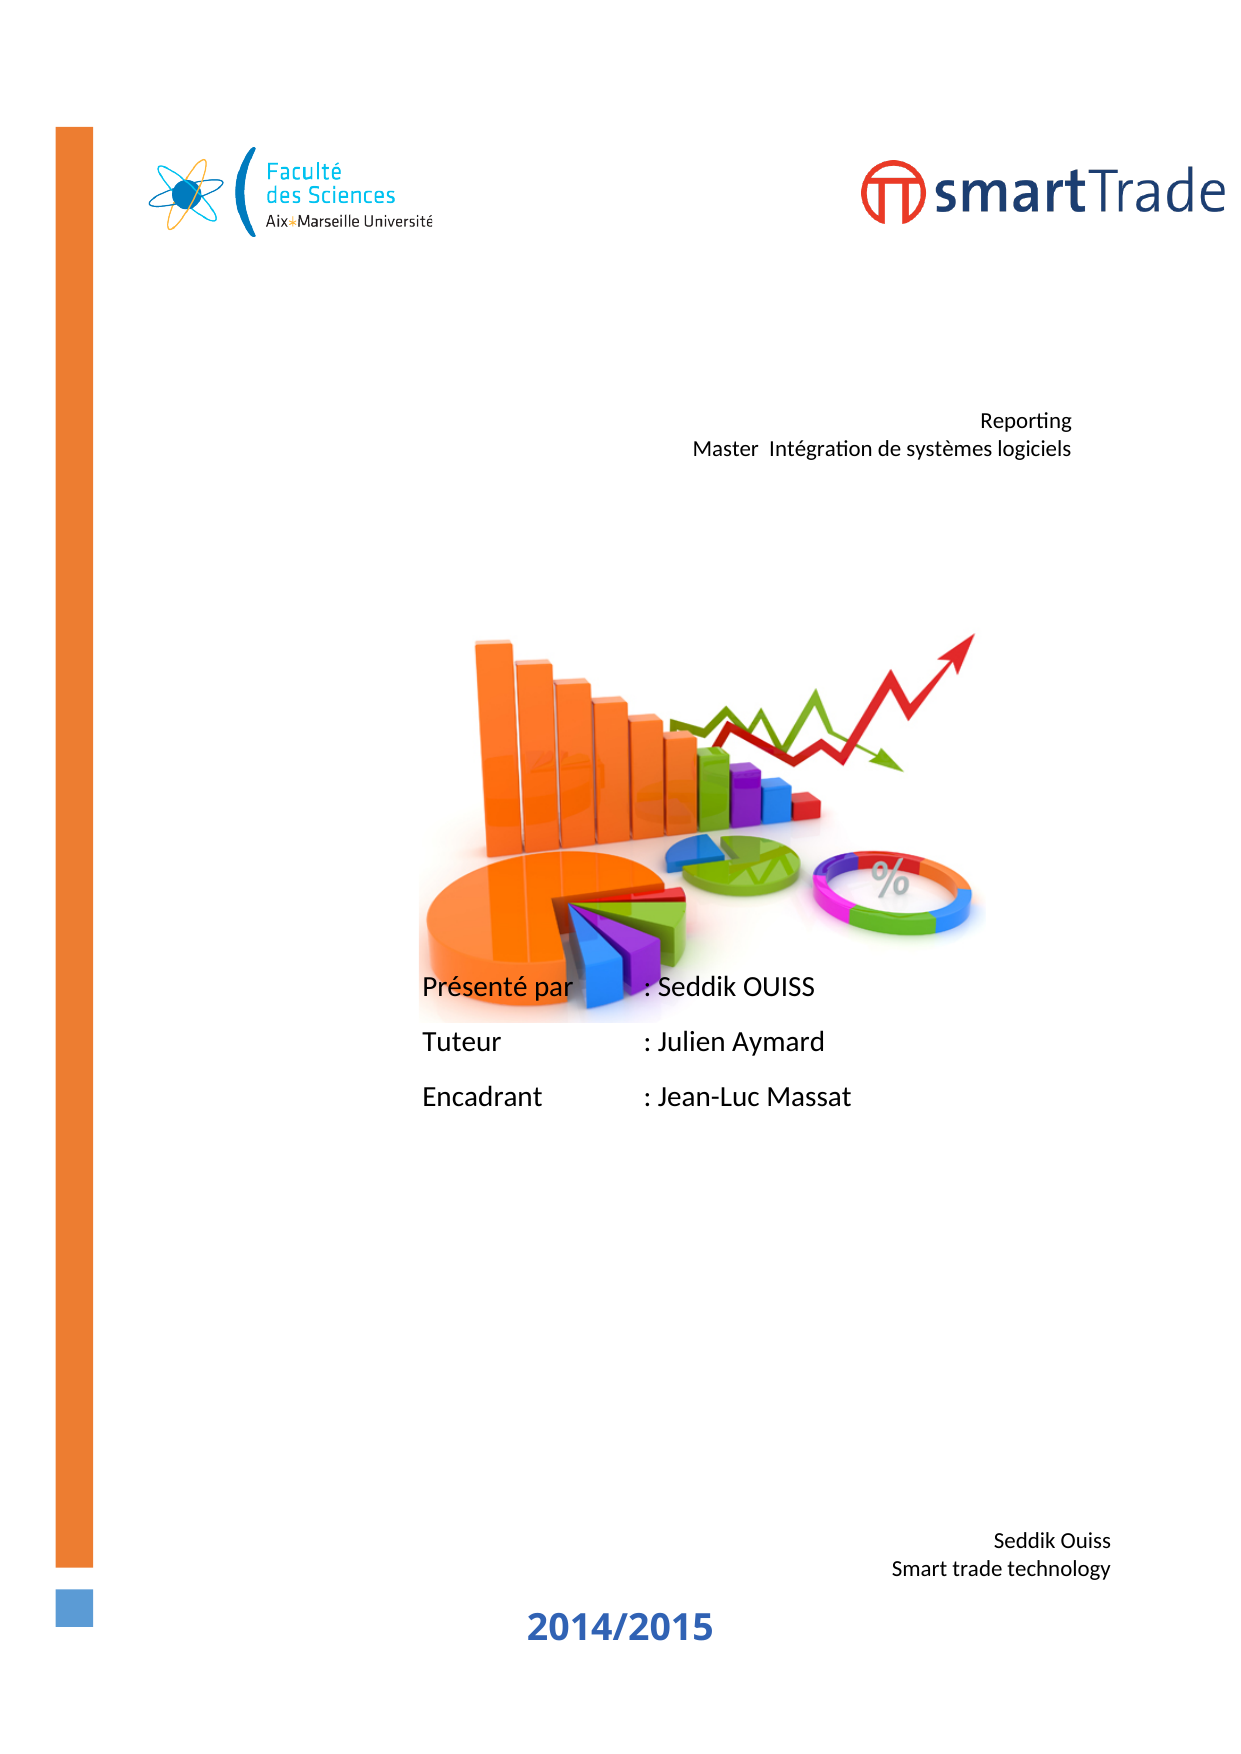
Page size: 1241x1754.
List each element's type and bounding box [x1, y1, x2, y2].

picture [147, 147, 433, 237]
picture [861, 160, 1225, 224]
picture [418, 627, 986, 1023]
